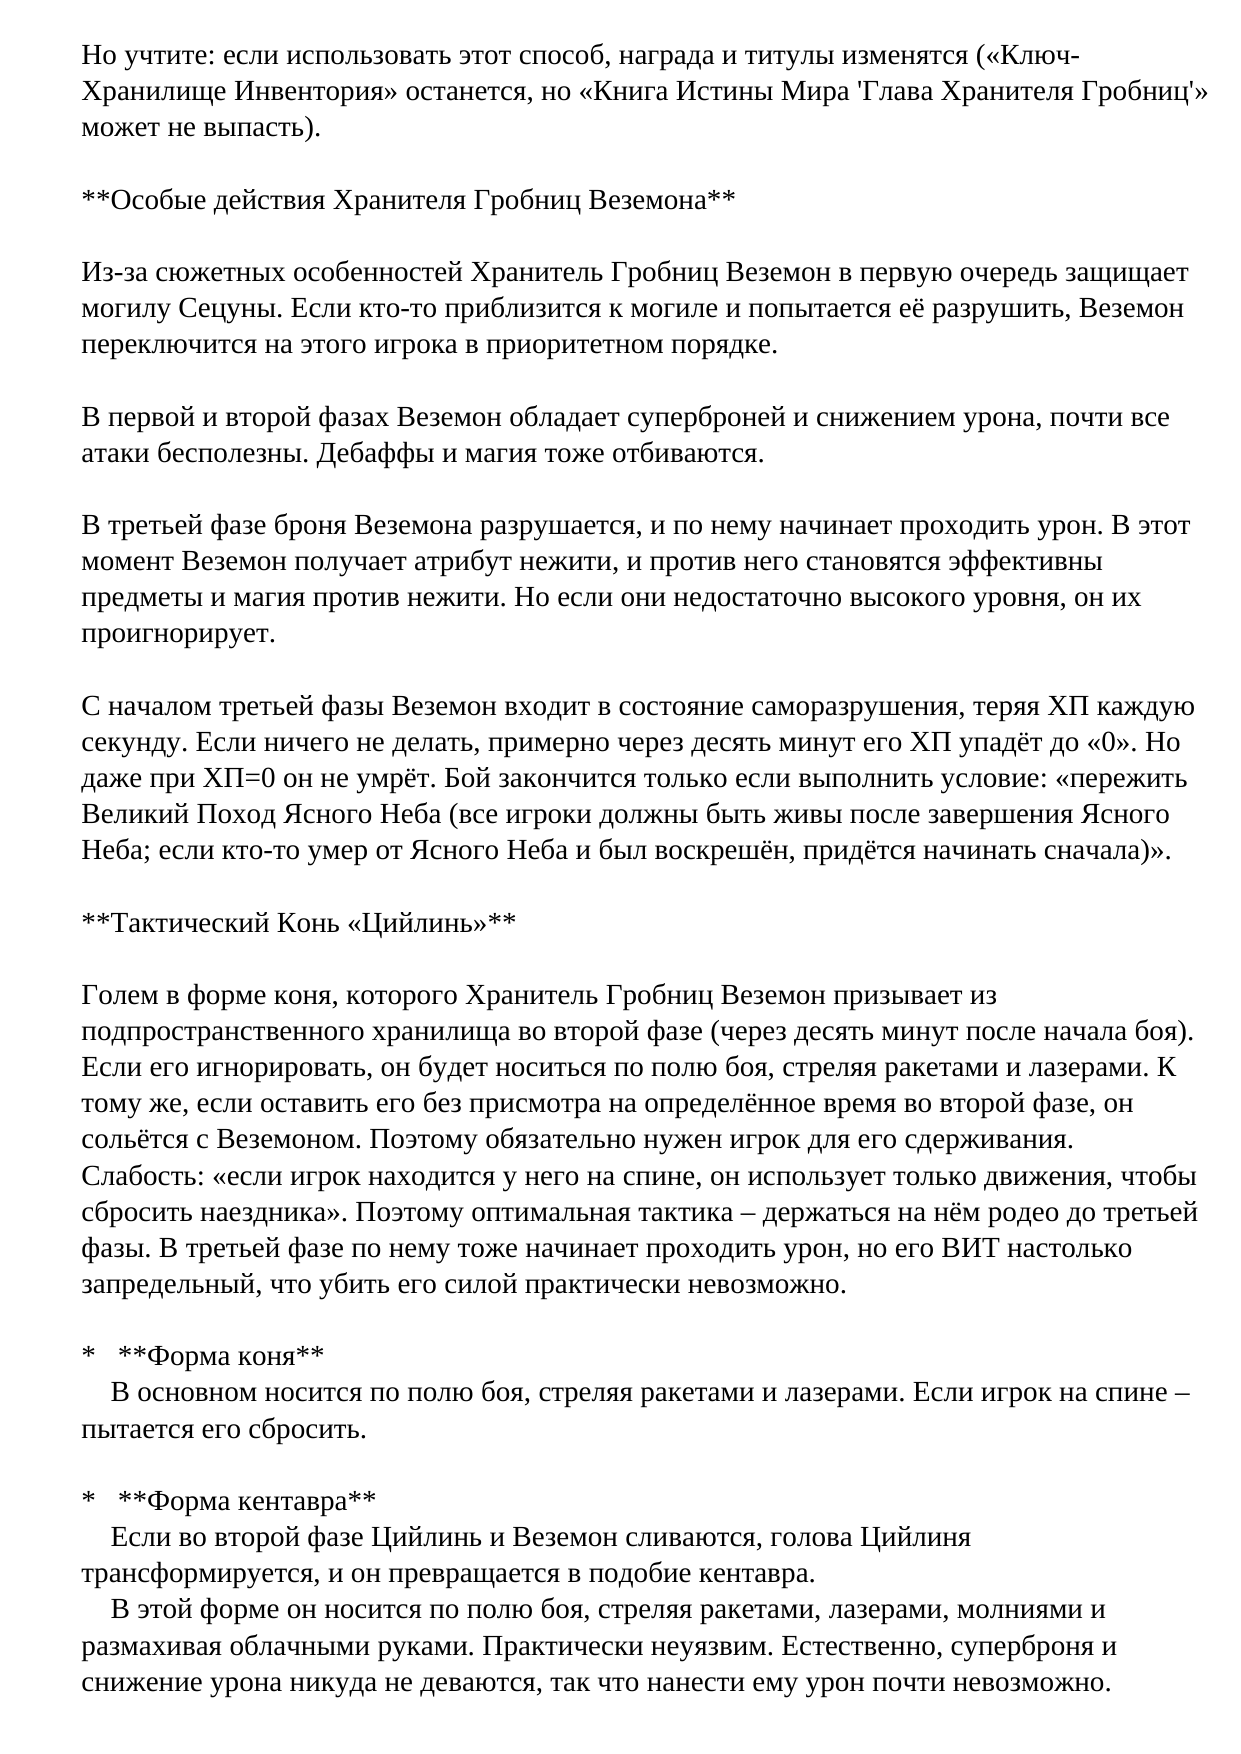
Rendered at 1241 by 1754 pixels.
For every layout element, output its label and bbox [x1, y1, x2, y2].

text [81, 37, 1215, 1733]
